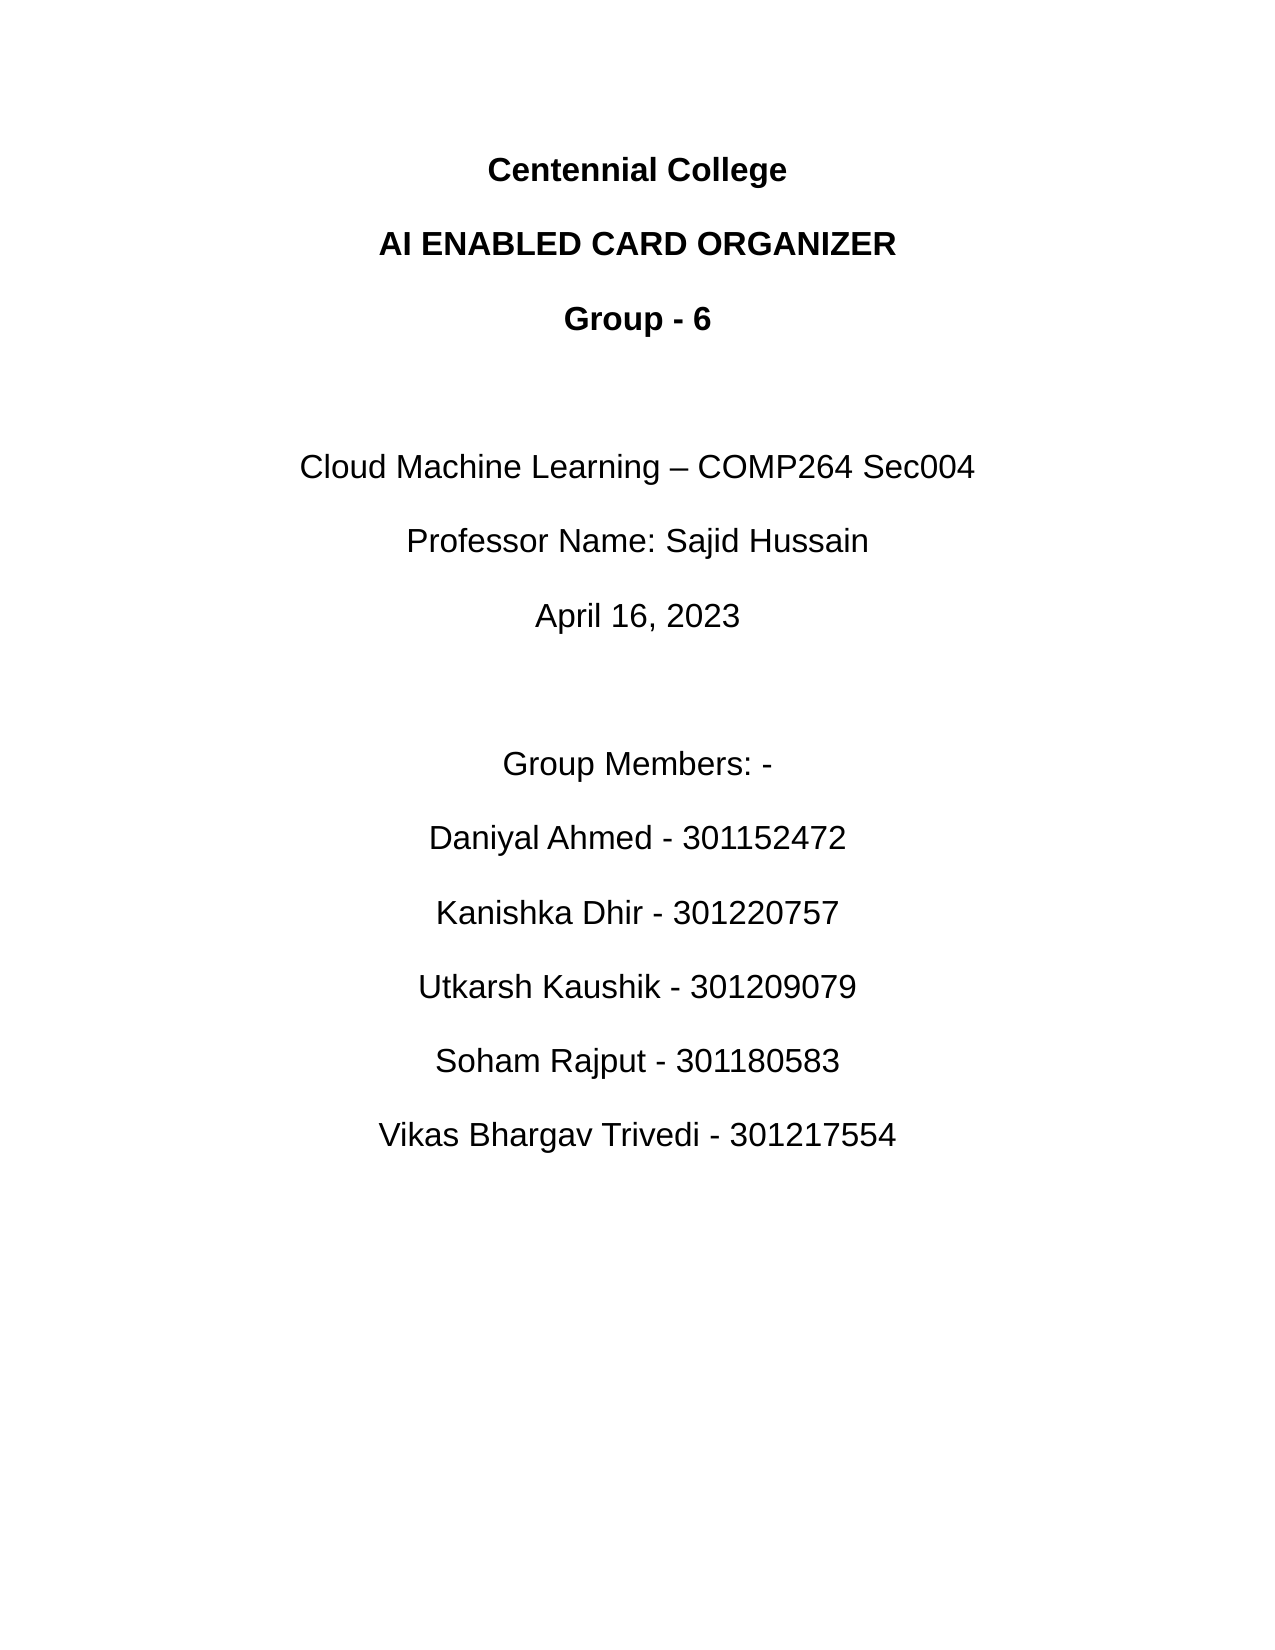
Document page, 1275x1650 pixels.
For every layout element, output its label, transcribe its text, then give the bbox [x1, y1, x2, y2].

text Kanishka Dhir - 301220757 [150, 893, 1125, 931]
text April 16, 2023 [150, 596, 1125, 634]
text Professor Name: Sajid Hussain [150, 521, 1125, 560]
text Soham Rajput - 301180583 [150, 1041, 1125, 1080]
text AI ENABLED CARD ORGANIZER [150, 224, 1125, 263]
text Group Members: - [150, 744, 1125, 783]
text Vikas Bhargav Trivedi - 301217554 [150, 1116, 1125, 1154]
text Daniyal Ahmed - 301152472 [150, 818, 1125, 857]
text Centennial College [150, 150, 1125, 188]
text Cloud Machine Learning – COMP264 Sec004 [150, 447, 1125, 486]
text Utkarsh Kaushik - 301209079 [150, 967, 1125, 1005]
text Group - 6 [150, 298, 1125, 337]
